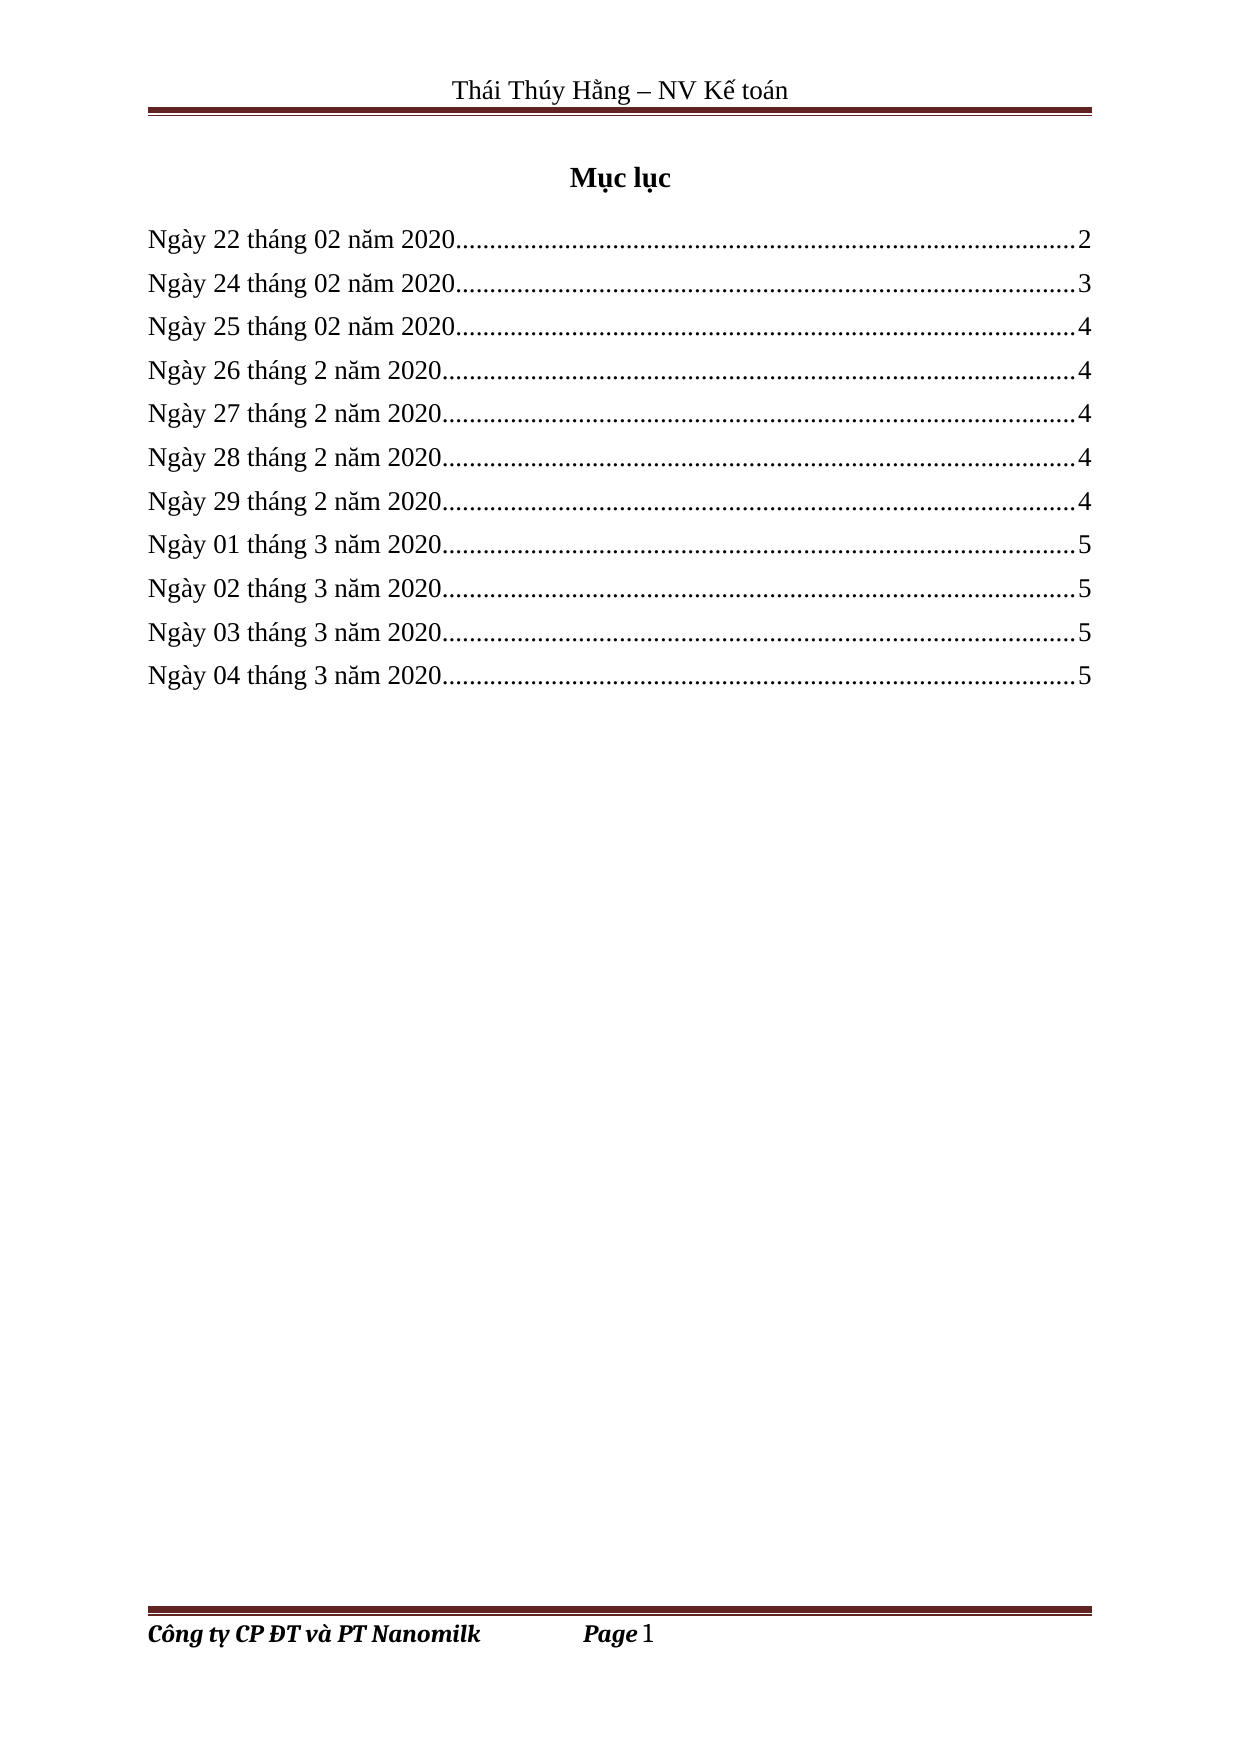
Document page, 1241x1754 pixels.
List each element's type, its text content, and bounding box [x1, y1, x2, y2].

text Ngày 25 tháng 02 năm 2020 4 [148, 310, 1092, 341]
text Ngày 29 tháng 2 năm 2020 4 [148, 485, 1092, 516]
text Ngày 02 tháng 3 năm 2020 5 [148, 572, 1092, 603]
text Ngày 01 tháng 3 năm 2020 5 [148, 528, 1092, 560]
text Ngày 24 tháng 02 năm 2020 3 [148, 267, 1092, 298]
text Ngày 27 tháng 2 năm 2020 4 [148, 398, 1092, 429]
text Ngày 28 tháng 2 năm 2020 4 [148, 441, 1092, 472]
text Ngày 22 tháng 02 năm 2020 2 [148, 223, 1092, 254]
text Ngày 03 tháng 3 năm 2020 5 [148, 616, 1092, 647]
text Ngày 04 tháng 3 năm 2020 5 [148, 659, 1092, 691]
text Ngày 26 tháng 2 năm 2020 4 [148, 354, 1092, 385]
text Mục lục [148, 160, 1092, 194]
